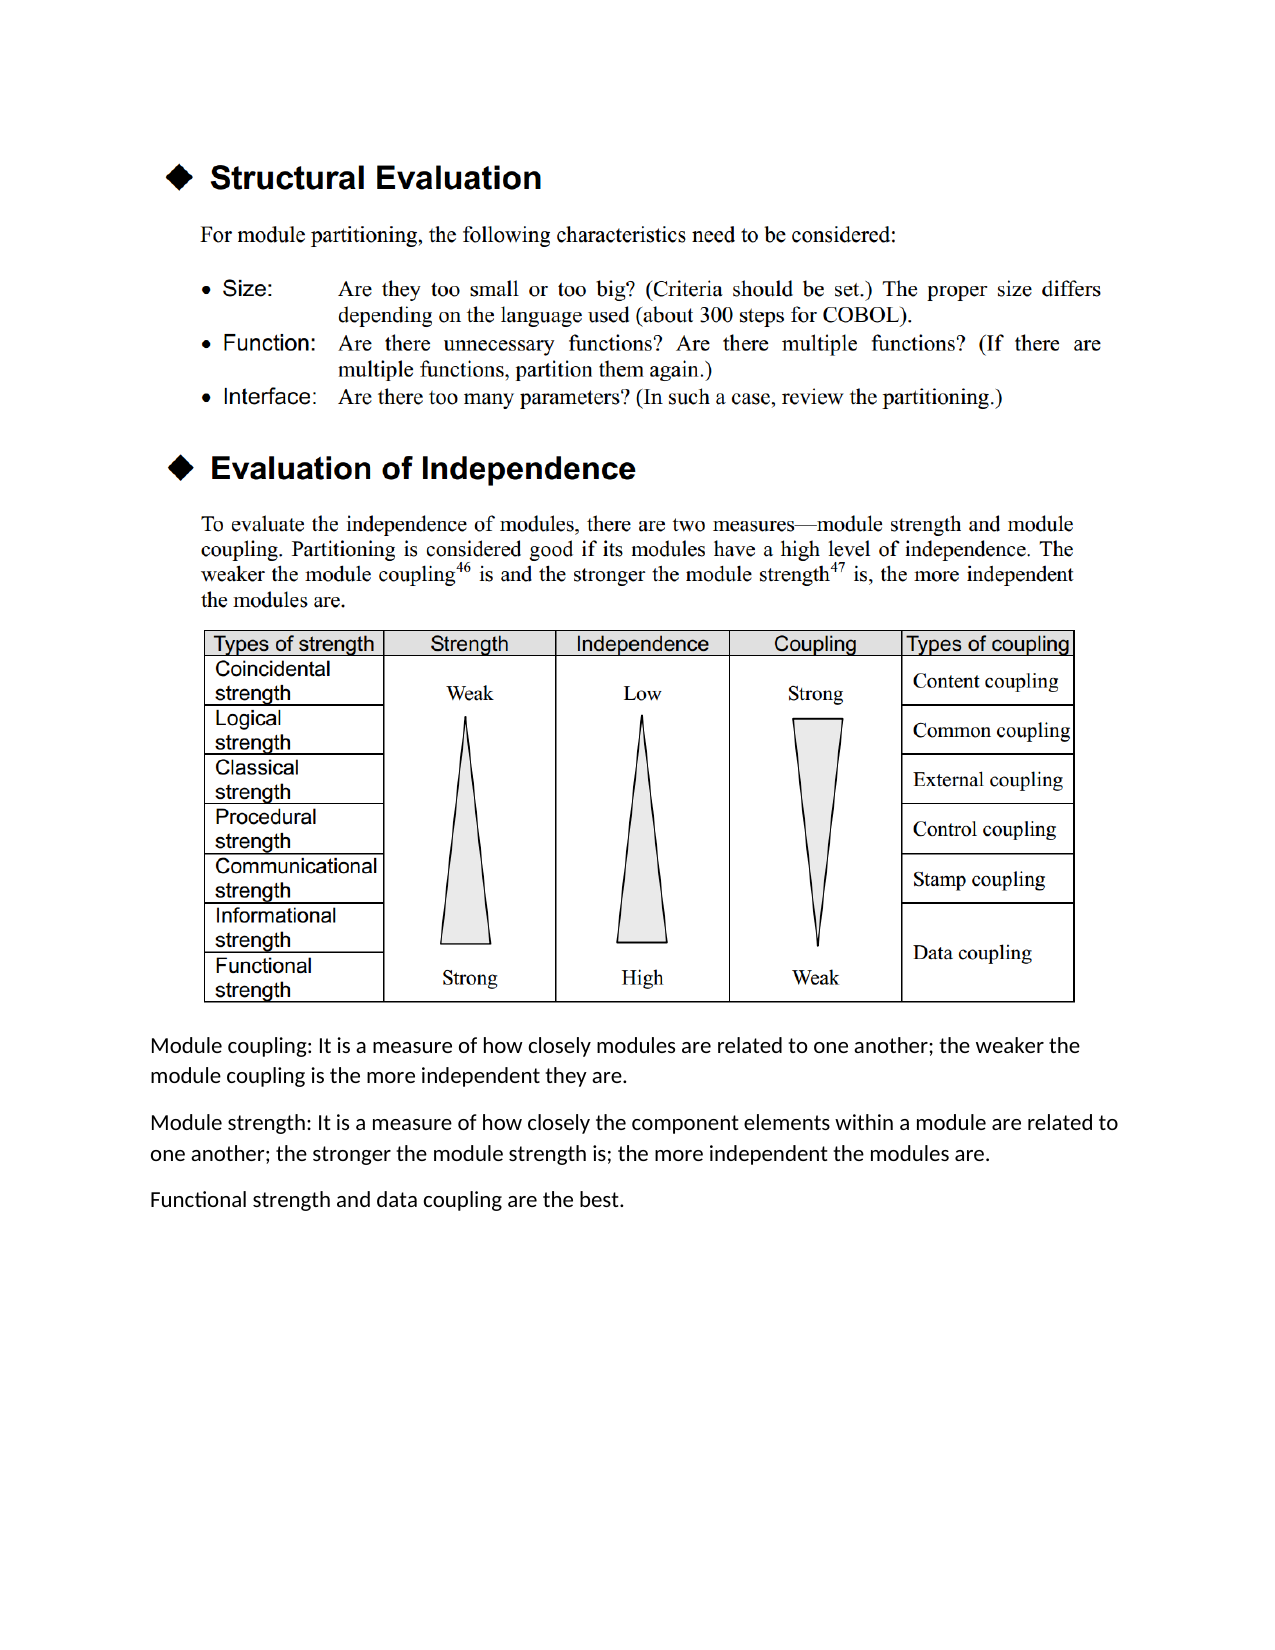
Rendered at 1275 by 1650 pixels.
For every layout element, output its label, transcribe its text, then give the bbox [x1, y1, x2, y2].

text Functional strength and data coupling are the best. [150, 1186, 1125, 1213]
picture [150, 446, 1125, 1013]
text Module strength: It is a measure of how closely the component elements within a module are related to one another; the stronger the module strength is; the more independent the modules are. [150, 1108, 1125, 1167]
text Module coupling: It is a measure of how closely modules are related to one another; the weaker the module coupling is the more independent they are. [150, 1031, 1125, 1089]
picture [150, 150, 1125, 428]
